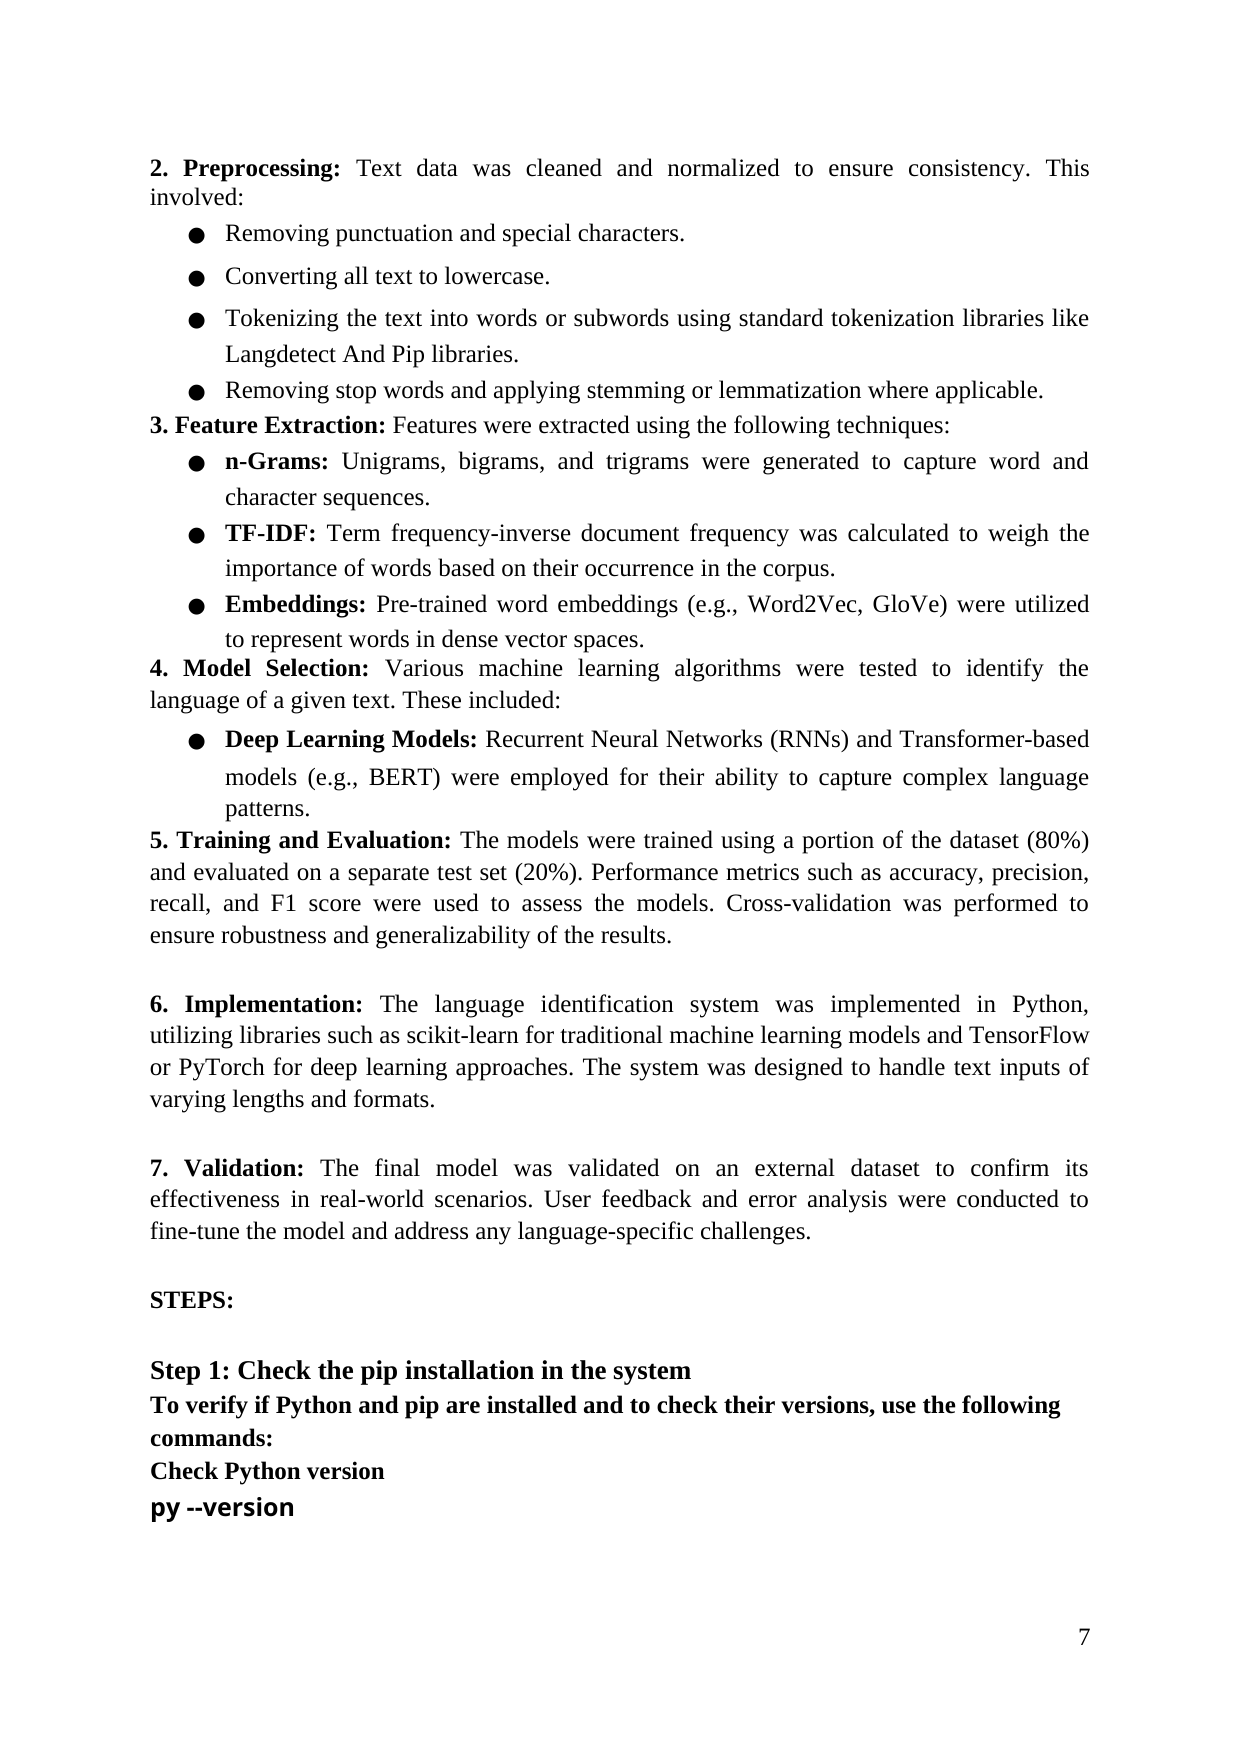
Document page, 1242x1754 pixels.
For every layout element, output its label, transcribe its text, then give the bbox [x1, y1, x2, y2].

text Check Python version py --version [150, 1456, 1090, 1524]
list Embeddings: Pre-trained word embeddings (e.g., Word2Vec, GloVe) were utilized to represent words in dense vector spaces. [187, 582, 1090, 653]
list Deep Learning Models: Recurrent Neural Networks (RNNs) and Transformer-based models (e.g., BERT) were employed for their ability to capture complex language patterns. [187, 716, 1090, 822]
list Converting all text to lowercase. [187, 253, 1090, 296]
text To verify if Python and pip are installed and to check their versions, use the following commands: [150, 1390, 1090, 1452]
text 6. Implementation: The language identification system was implemented in Python, utilizing libraries such as scikit-learn for traditional machine learning models and TensorFlow or PyTorch for deep learning approaches. The system was designed to handle text inputs of varying lengths and formats. [149, 989, 1090, 1112]
list n-Grams: Unigrams, bigrams, and trigrams were generated to capture word and character sequences. [187, 439, 1090, 510]
list Removing stop words and applying stemming or lemmatization where applicable. [187, 367, 1090, 410]
text 3. Feature Extraction: Features were extracted using the following techniques: [149, 410, 1090, 439]
subtitle Step 1: Check the pip installation in the system [150, 1354, 1090, 1385]
list Tokenizing the text into words or subwords using standard tokenization libraries like Langdetect And Pip libraries. [187, 296, 1090, 367]
list TF-IDF: Term frequency-inverse document frequency was calculated to weigh the importance of words based on their occurrence in the corpus. [187, 510, 1090, 582]
text 5. Training and Evaluation: The models were trained using a portion of the dataset (80%) and evaluated on a separate test set (20%). Performance metrics such as accuracy, precision, recall, and F1 score were used to assess the models. Cross-validation was performed to ensure robustness and generalizability of the results. [149, 825, 1090, 948]
text 4. Model Selection: Various machine learning algorithms were tested to identify the language of a given text. These included: [149, 653, 1090, 714]
text STEPS: [149, 1285, 1090, 1314]
text 2. Preprocessing: Text data was cleaned and normalized to ensure consistency. This involved: [149, 153, 1090, 211]
list Removing punctuation and special characters. [187, 211, 1090, 253]
text 7. Validation: The final model was validated on an external dataset to confirm its effectiveness in real-world scenarios. User feedback and error analysis were conducted to fine-tune the model and address any language-specific challenges. [149, 1153, 1090, 1245]
